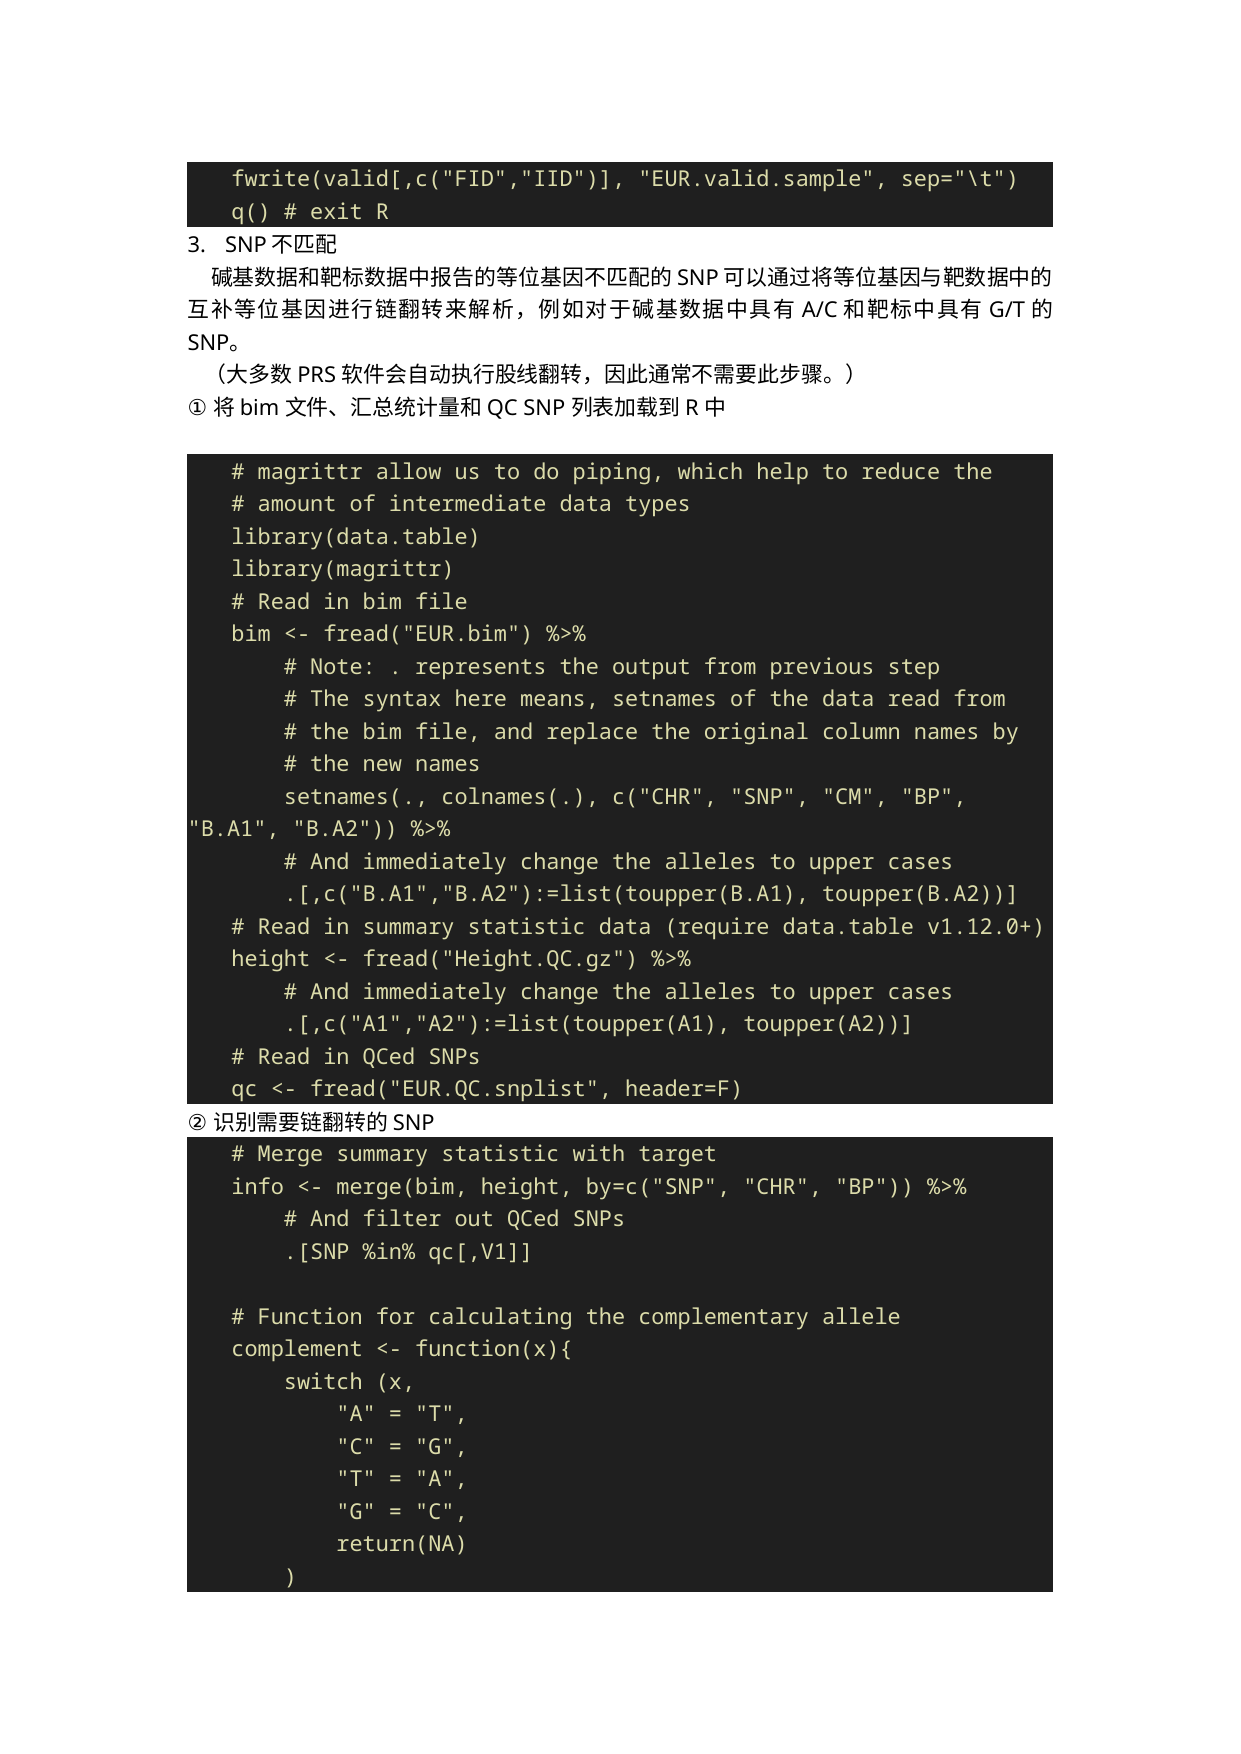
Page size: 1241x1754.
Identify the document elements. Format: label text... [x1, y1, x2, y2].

list # magrittr allow us to do piping, which help to reduce the [187, 454, 1053, 487]
list # And filter out QCed SNPs [187, 1202, 1053, 1234]
list complement <- function(x){ [187, 1332, 1053, 1364]
list ② 识别需要链翻转的 SNP [187, 1104, 1053, 1137]
list ① 将 bim 文件、汇总统计量和 QC SNP 列表加载到 R 中 [187, 389, 1053, 422]
list # Read in bim file [187, 584, 1053, 617]
list bim <- fread("EUR.bim") %>% [187, 617, 1053, 649]
list # Read in QCed SNPs [187, 1039, 1053, 1072]
list library(magrittr) [187, 552, 1053, 584]
list # Merge summary statistic with target [187, 1137, 1053, 1169]
list .[SNP %in% qc[,V1]] [187, 1234, 1053, 1267]
list # Note: . represents the output from previous step [187, 649, 1053, 682]
list # Function for calculating the complementary allele [187, 1299, 1053, 1332]
list qc <- fread("EUR.QC.snplist", header=F) [187, 1072, 1053, 1104]
list .[,c("A1","A2"):=list(toupper(A1), toupper(A2))] [187, 1007, 1053, 1039]
list ) [187, 1559, 1053, 1592]
list # And immediately change the alleles to upper cases [187, 974, 1053, 1007]
list # the bim file, and replace the original column names by [187, 714, 1053, 747]
list "C" = "G", [187, 1429, 1053, 1462]
list .[,c("B.A1","B.A2"):=list(toupper(B.A1), toupper(B.A2))] [187, 877, 1053, 909]
list # And immediately change the alleles to upper cases [187, 844, 1053, 877]
list # The syntax here means, setnames of the data read from [187, 682, 1053, 714]
list "A" = "T", [187, 1397, 1053, 1429]
list （大多数 PRS 软件会自动执行股线翻转，因此通常不需要此步骤。） [187, 357, 1053, 389]
list # amount of intermediate data types [187, 487, 1053, 519]
list height <- fread("Height.QC.gz") %>% [187, 942, 1053, 974]
list # Read in summary statistic data (require data.table v1.12.0+) [187, 909, 1053, 942]
list setnames(., colnames(.), c("CHR", "SNP", "CM", "BP", "B.A1", "B.A2")) %>% [187, 779, 1053, 844]
list return(NA) [187, 1527, 1053, 1559]
list SNP不匹配 [187, 227, 1053, 259]
list info <- merge(bim, height, by=c("SNP", "CHR", "BP")) %>% [187, 1169, 1053, 1202]
list "G" = "C", [187, 1494, 1053, 1527]
list # the new names [187, 747, 1053, 779]
list q() # exit R [187, 194, 1053, 227]
list "T" = "A", [187, 1462, 1053, 1494]
list 碱基数据和靶标数据中报告的等位基因不匹配的SNP可以通过将等位基因与靶数据中的互补等位基因进行链翻转来解析，例如对于碱基数据中具有A/C和靶标中具有G/T的SNP。 [187, 259, 1053, 357]
list fwrite(valid[,c("FID","IID")], "EUR.valid.sample", sep="\t") [187, 162, 1053, 194]
list library(data.table) [187, 519, 1053, 552]
list switch (x, [187, 1364, 1053, 1397]
